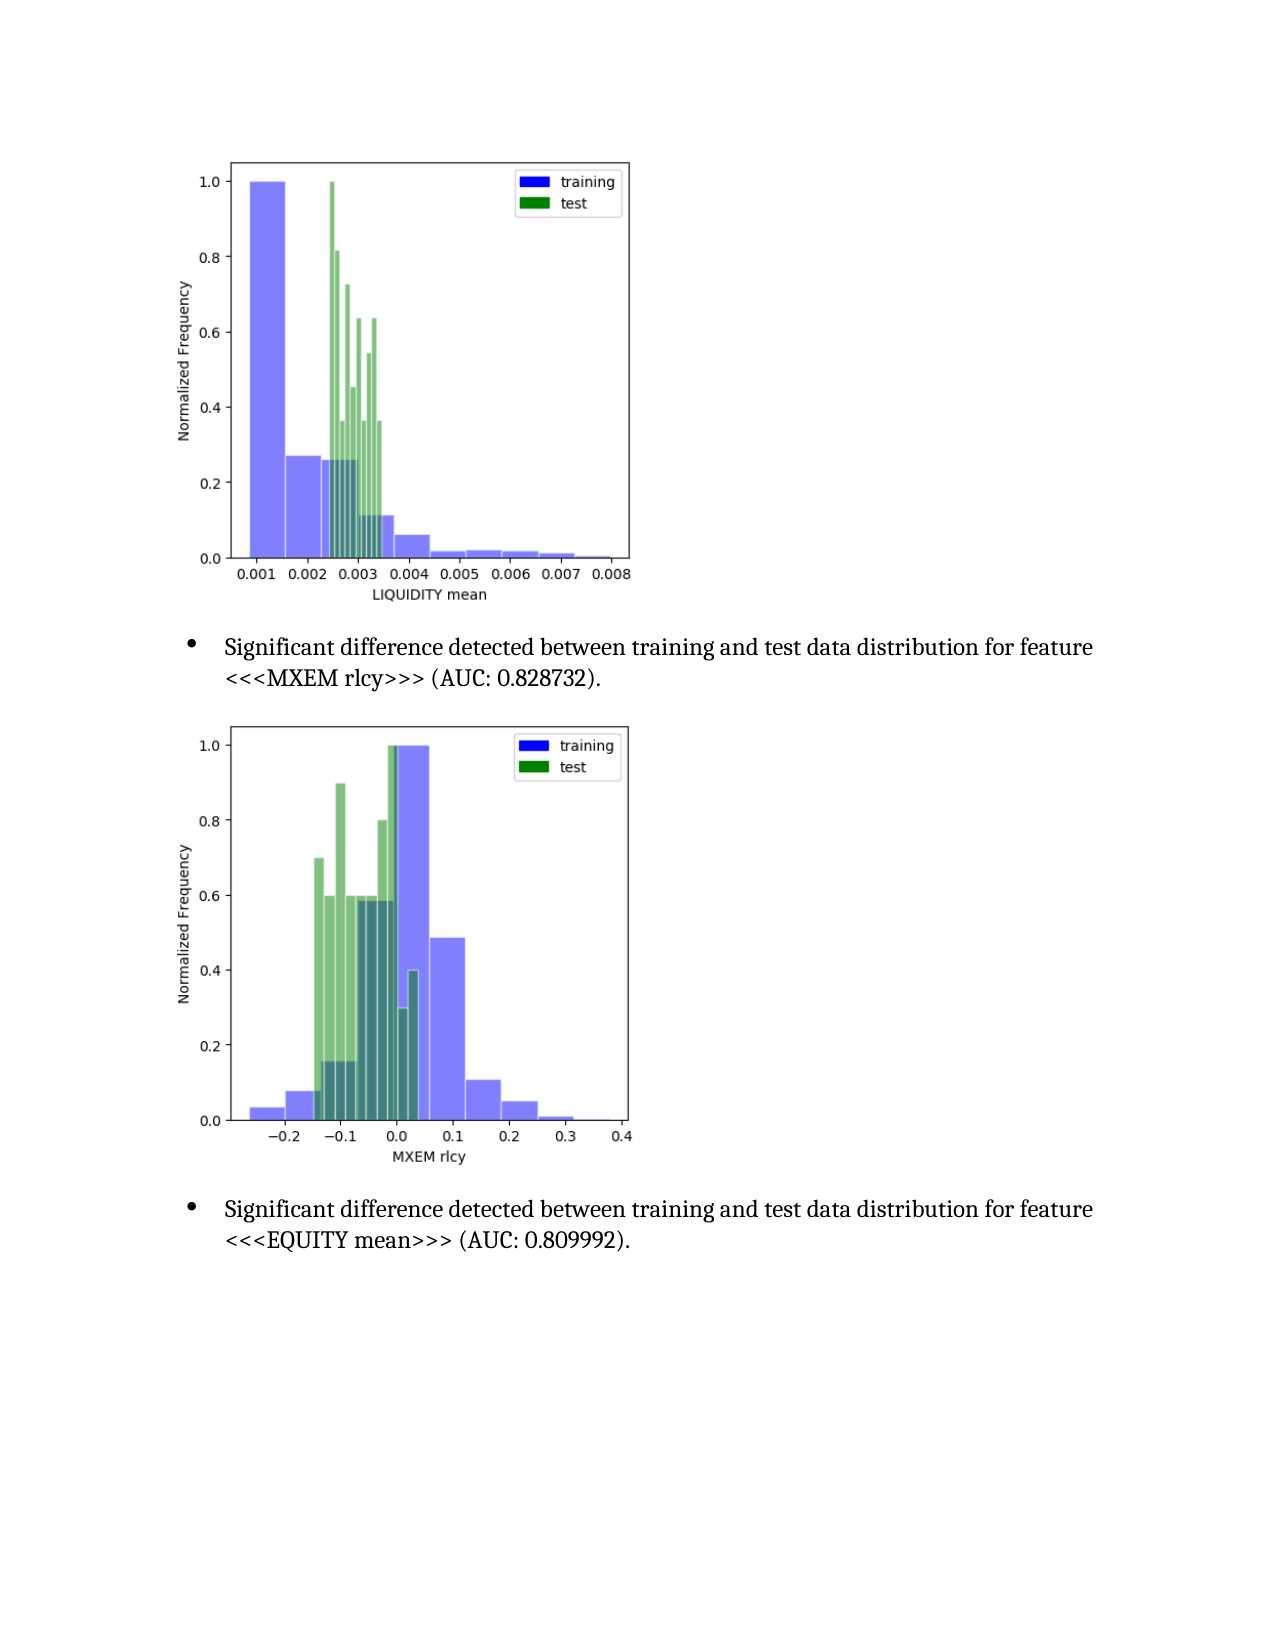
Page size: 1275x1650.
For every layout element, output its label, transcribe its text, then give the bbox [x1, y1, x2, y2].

list Significant difference detected between training and test data distribution for feature <<<MXEM rlcy>>> (AUC: 0.828732). [187, 630, 1125, 692]
list Significant difference detected between training and test data distribution for feature <<<EQUITY mean>>> (AUC: 0.809992). [187, 1192, 1125, 1255]
picture [168, 150, 642, 612]
picture [168, 713, 642, 1174]
